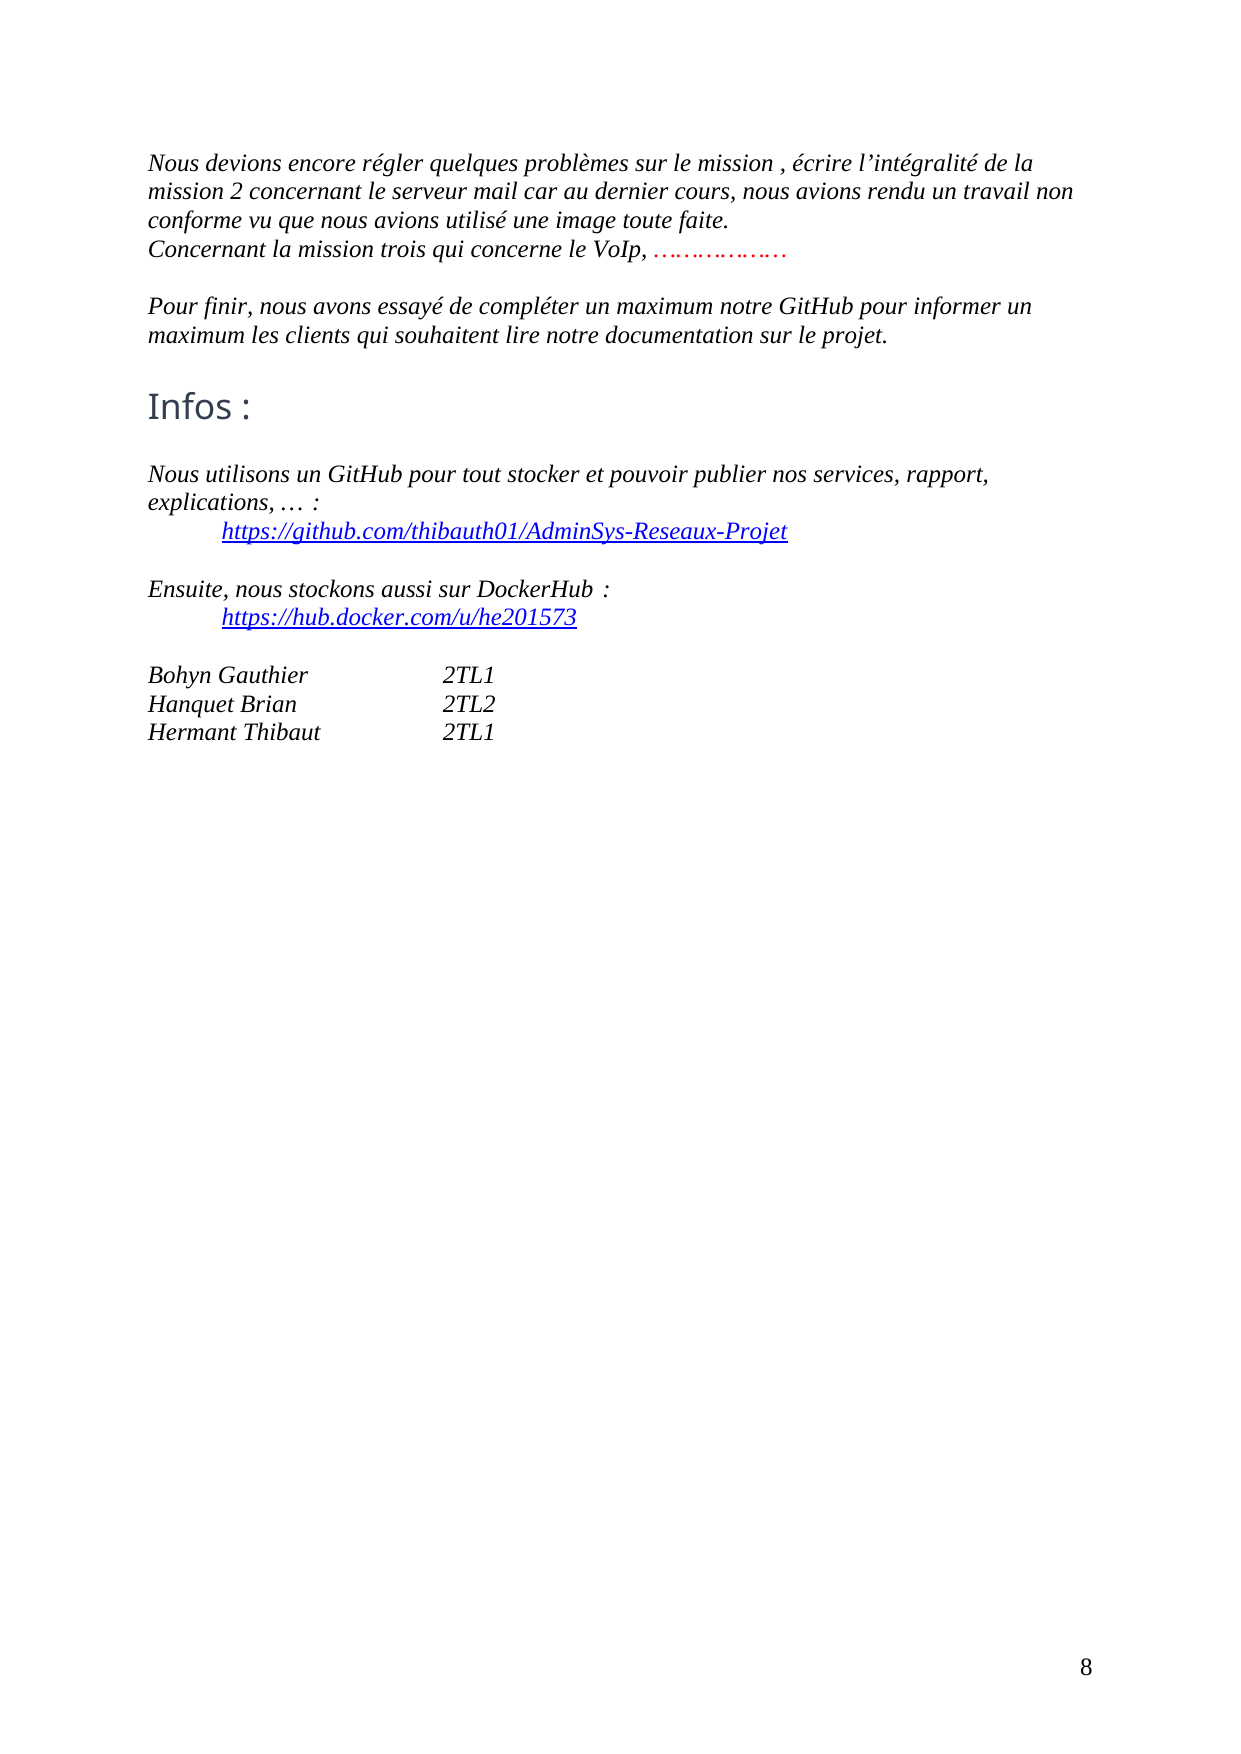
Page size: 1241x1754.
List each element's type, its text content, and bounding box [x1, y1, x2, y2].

text Concernant la mission trois qui concerne le VoIp, ……………… [148, 234, 1093, 263]
text Pour finir, nous avons essayé de compléter un maximum notre GitHub pour informer un maximum les clients qui souhaitent lire notre documentation sur le projet. [148, 291, 1093, 349]
text Hermant Thibaut 2TL1 [148, 717, 1093, 746]
text Nous devions encore régler quelques problèmes sur le mission , écrire l’intégralité de la mission 2 concernant le serveur mail car au dernier cours, nous avions rendu un travail non conforme vu que nous avions utilisé une image toute faite. [148, 148, 1093, 234]
text Bohyn Gauthier 2TL1 [148, 660, 1093, 689]
text https://github.com/thibauth01/AdminSys-Reseaux-Projet [148, 516, 1093, 545]
subtitle Infos : [148, 382, 1093, 430]
text https://hub.docker.com/u/he201573 [148, 602, 1093, 631]
text Nous utilisons un GitHub pour tout stocker et pouvoir publier nos services, rapport, explications, … : [148, 459, 1093, 516]
text Ensuite, nous stockons aussi sur DockerHub : [148, 574, 1093, 602]
text Hanquet Brian 2TL2 [148, 689, 1093, 717]
